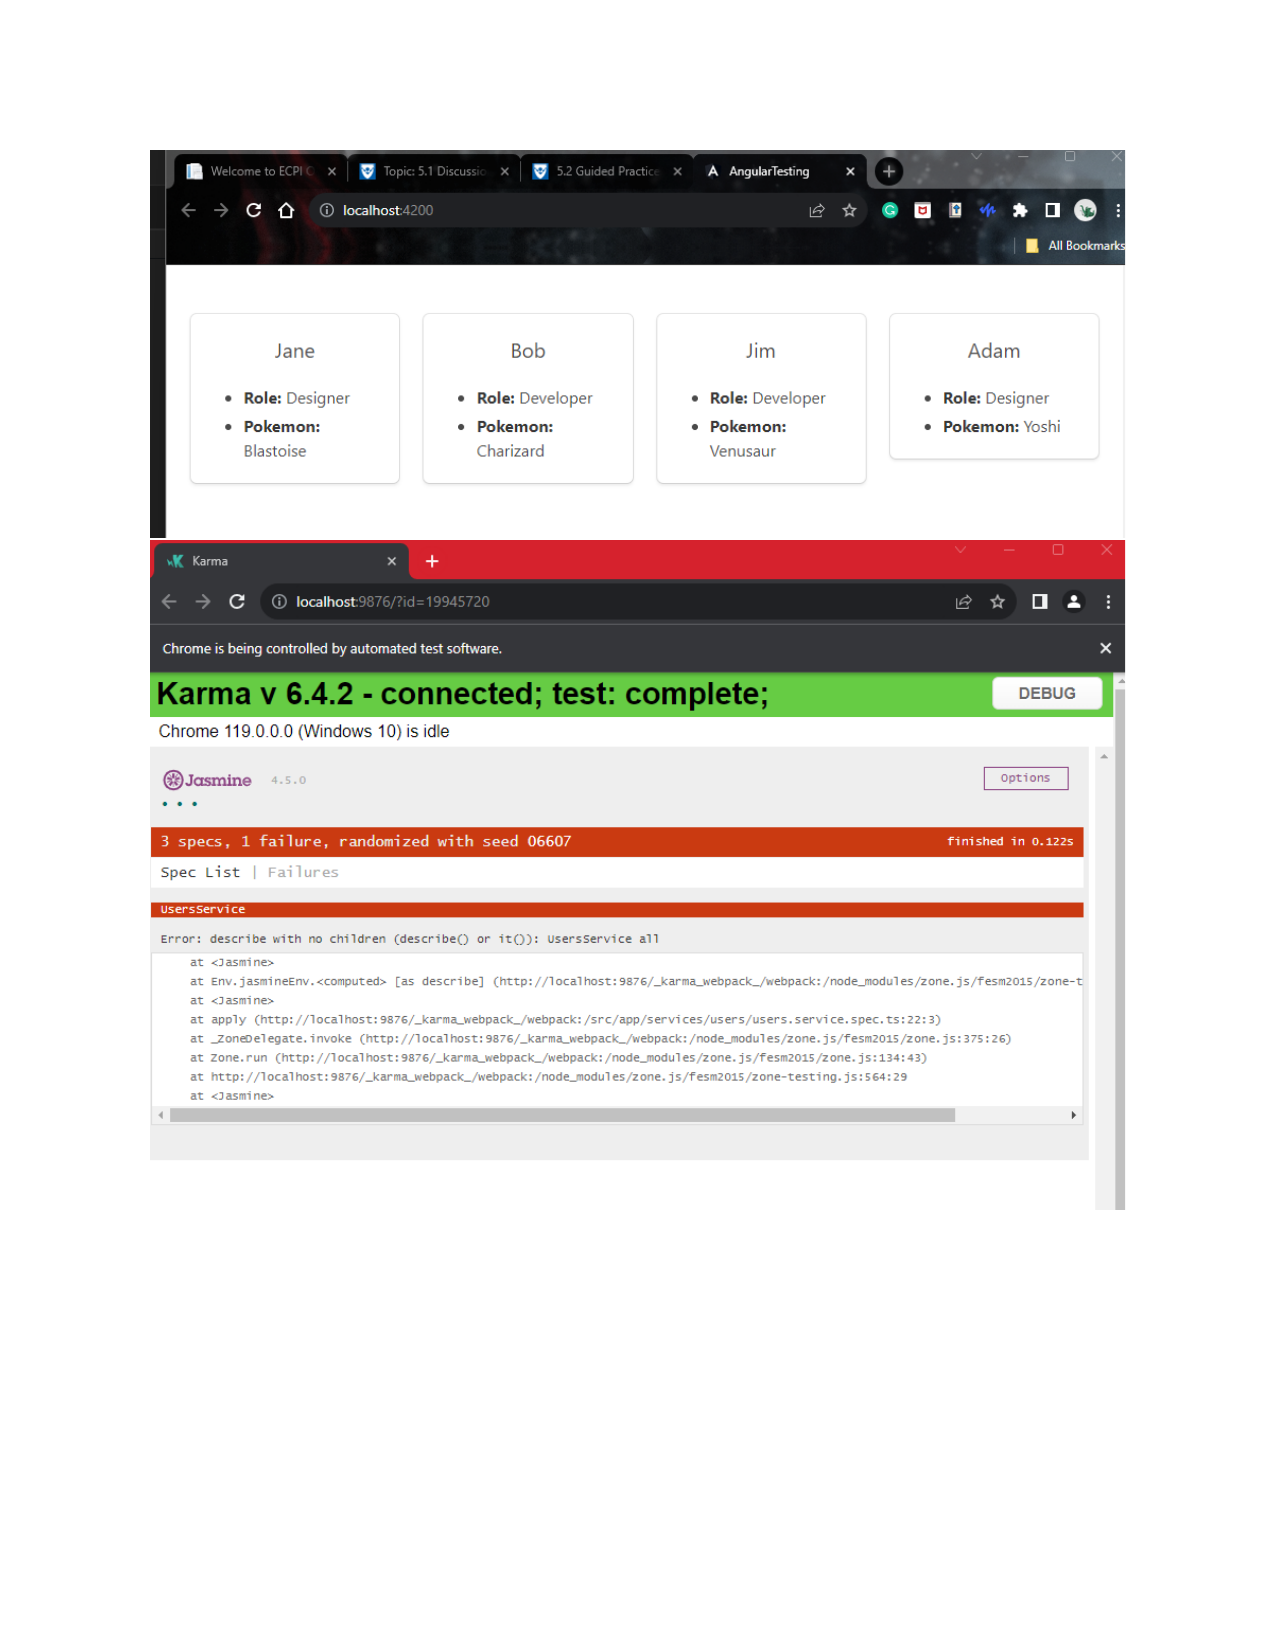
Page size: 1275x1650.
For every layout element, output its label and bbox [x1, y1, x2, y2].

picture [150, 540, 1125, 1210]
picture [150, 150, 1125, 538]
